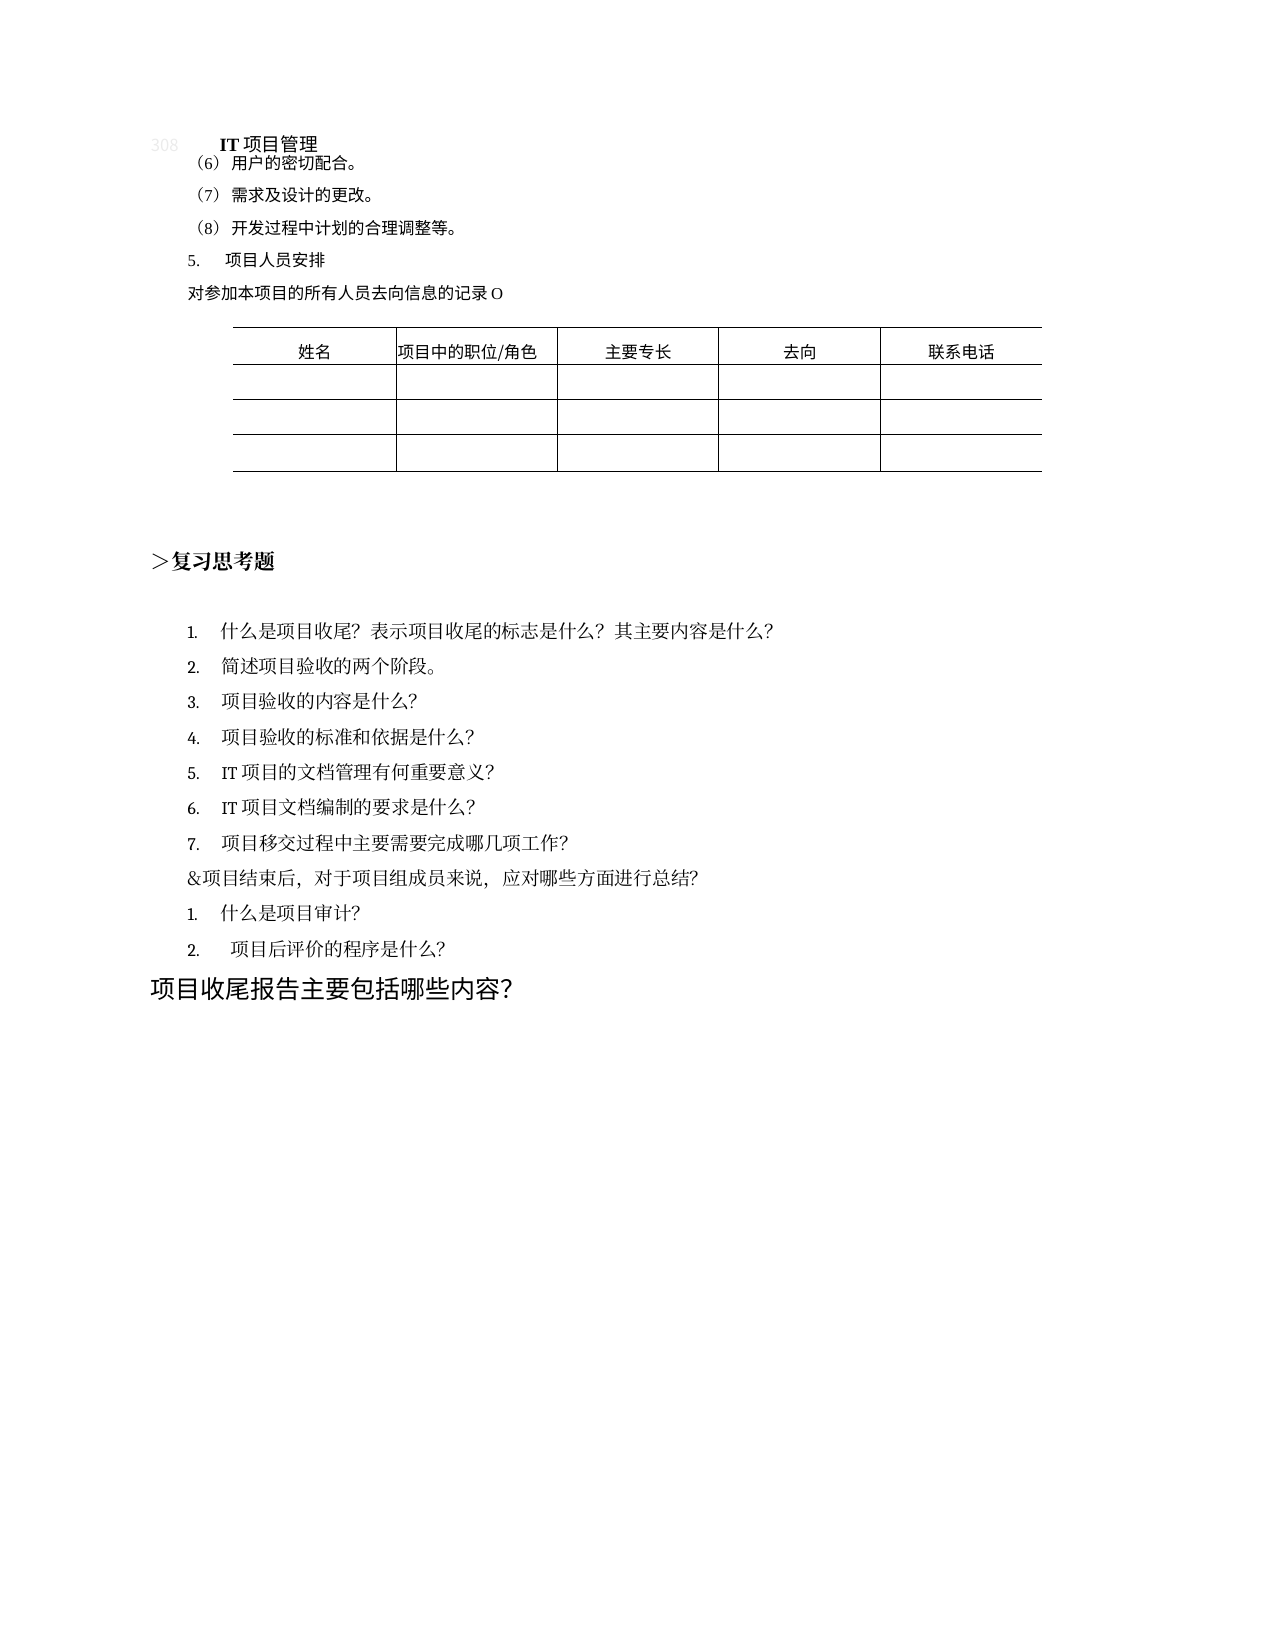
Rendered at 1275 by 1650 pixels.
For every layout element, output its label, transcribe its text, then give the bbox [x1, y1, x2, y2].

text ＞复习思考题 [150, 545, 1125, 575]
table_header 姓名 [233, 328, 396, 364]
list IT项目的文档管理有何重要意义？ [150, 758, 1125, 785]
table_cell [719, 365, 880, 399]
list 什么是项目收尾？表示项目收尾的标志是什么？其主要内容是什么？ [150, 617, 1125, 644]
text &项目结束后，对于项目组成员来说，应对哪些方面进行总结？ [150, 864, 1125, 891]
table_cell [558, 365, 718, 399]
text （7） 需求及设计的更改。 [150, 182, 1125, 207]
table_cell [558, 435, 718, 471]
list IT项目文档编制的要求是什么？ [150, 793, 1125, 820]
table_cell [881, 400, 1042, 434]
list 简述项目验收的两个阶段。 [150, 652, 1125, 679]
table_cell [233, 365, 396, 399]
table_cell [719, 400, 880, 434]
table_cell [397, 435, 557, 471]
text （6） 用户的密切配合。 [150, 150, 1125, 174]
list 项目验收的内容是什么？ [150, 687, 1125, 714]
table_cell [233, 400, 396, 434]
table_header 主要专长 [558, 328, 718, 364]
list 项目移交过程中主要需要完成哪几项工作？ [150, 828, 1125, 856]
table_cell [881, 365, 1042, 399]
table_cell [558, 400, 718, 434]
list 项目验收的标准和依据是什么？ [150, 723, 1125, 749]
table_cell [233, 435, 396, 471]
list 什么是项目审计？ [150, 899, 1125, 926]
table_cell [397, 400, 557, 434]
table_cell [397, 365, 557, 399]
table_header 去向 [719, 328, 880, 364]
text 项目收尾报告主要包括哪些内容？ [150, 970, 1125, 1006]
text （8） 开发过程中计划的合理调整等。 [150, 215, 1125, 239]
table_header 项目中的职位/角色 [397, 328, 557, 364]
list 项目人员安排 [150, 247, 1125, 272]
table_cell [881, 435, 1042, 471]
text 对参加本项目的所有人员去向信息的记录O [150, 280, 1125, 304]
table_cell [719, 435, 880, 471]
table_header 联系电话 [881, 328, 1042, 364]
list 项目后评价的程序是什么？ [150, 934, 1125, 961]
